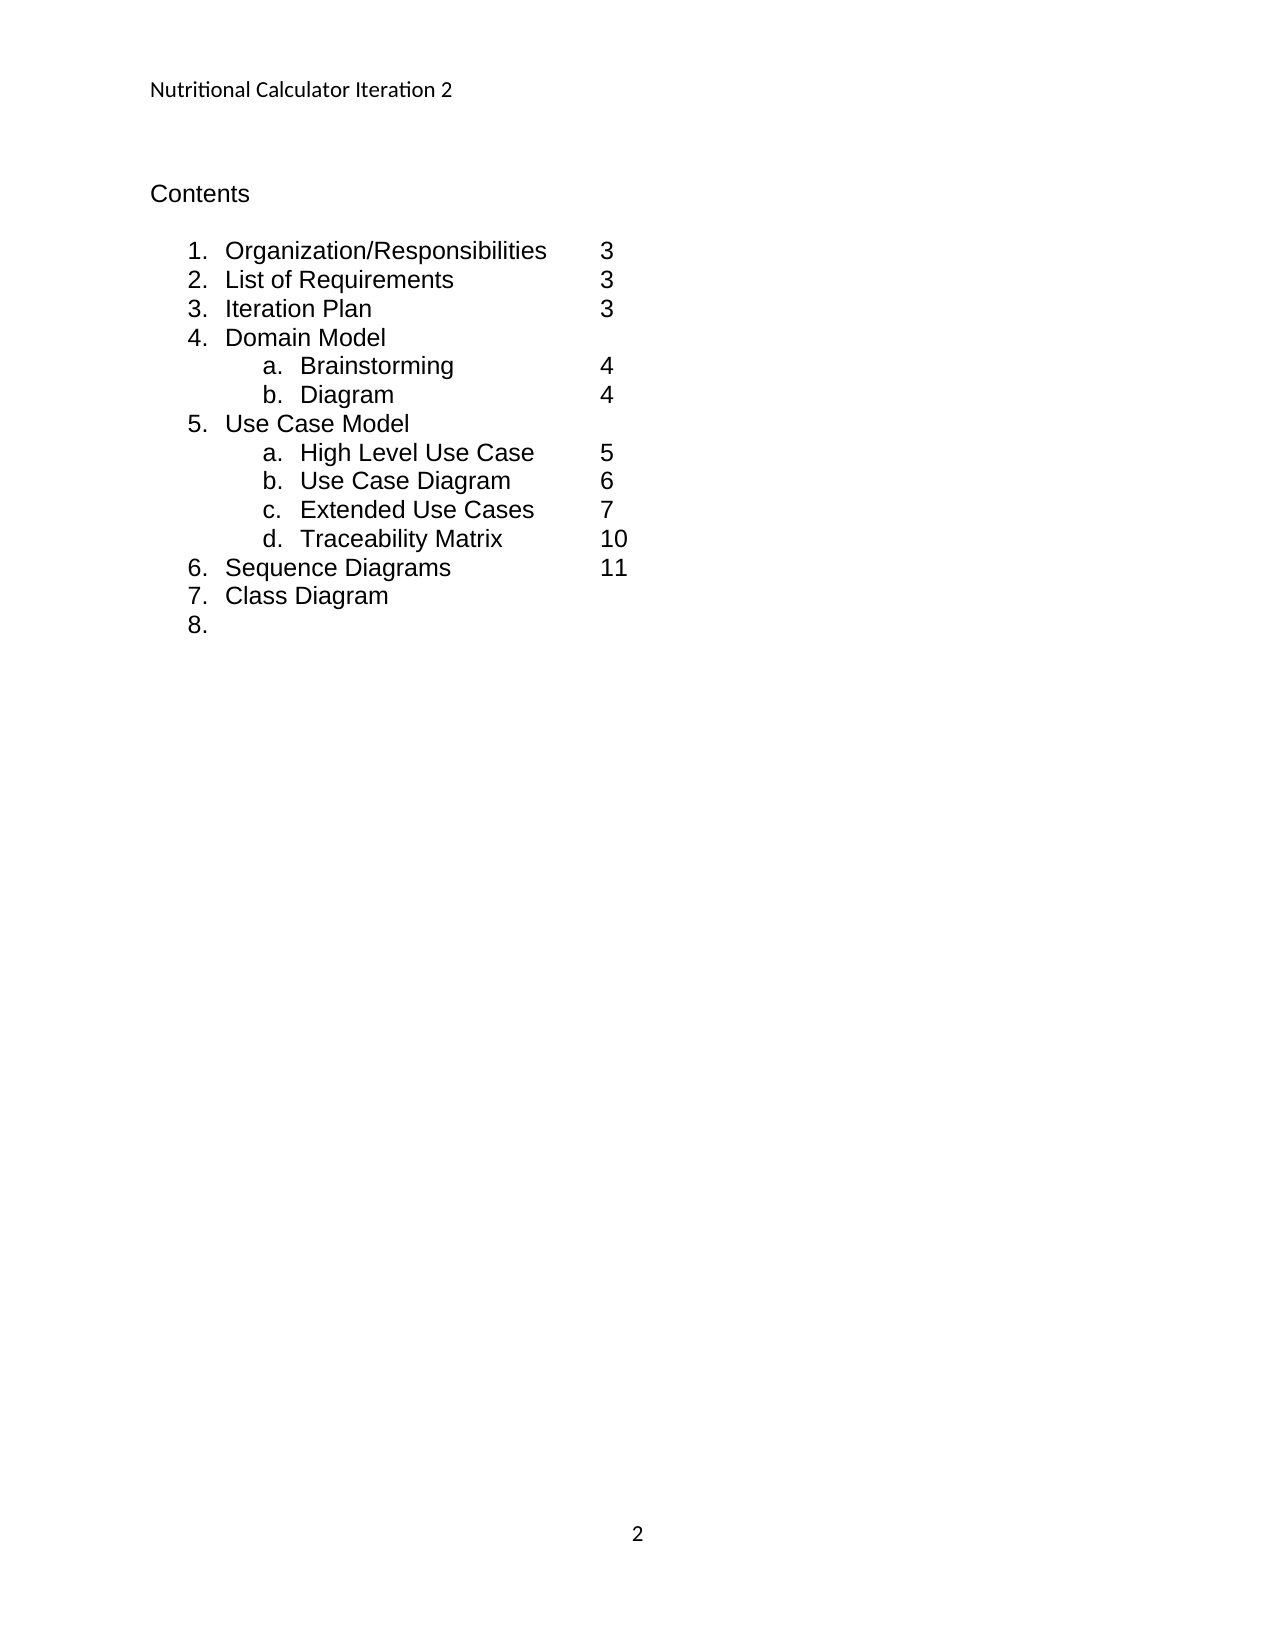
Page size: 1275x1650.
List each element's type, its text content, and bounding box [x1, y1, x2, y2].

list Sequence Diagrams 11 [187, 552, 1125, 581]
list Domain Model [187, 322, 1125, 351]
list Class Diagram [187, 581, 1125, 610]
list Iteration Plan 3 [187, 294, 1125, 322]
list Diagram 4 [262, 380, 1125, 409]
list Traceability Matrix 10 [262, 524, 1125, 552]
list High Level Use Case 5 [262, 437, 1125, 466]
list Use Case Diagram 6 [262, 466, 1125, 495]
text Contents [150, 179, 1125, 207]
list Brainstorming 4 [262, 351, 1125, 380]
list Organization/Responsibilities 3 [187, 236, 1125, 265]
list List of Requirements 3 [187, 265, 1125, 294]
list Use Case Model [187, 409, 1125, 437]
list Extended Use Cases 7 [262, 495, 1125, 524]
